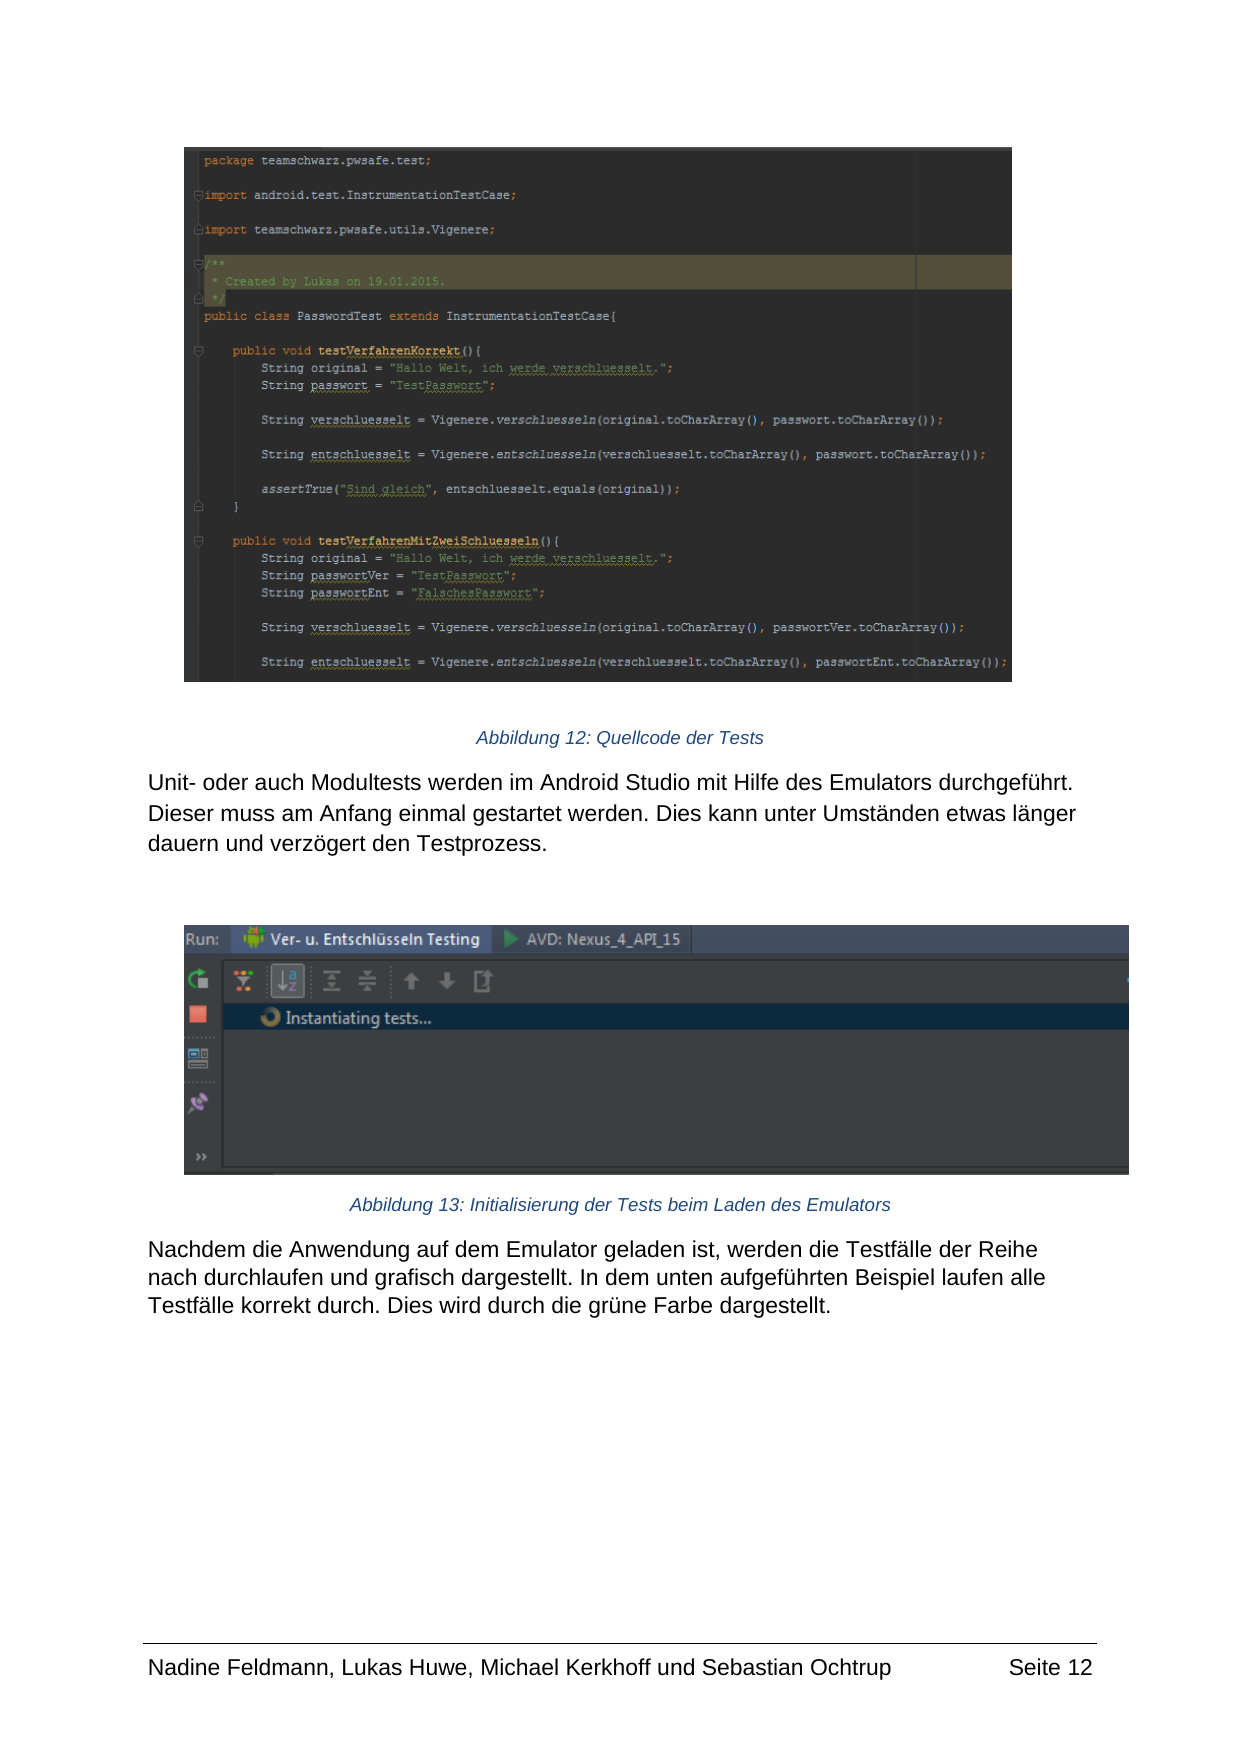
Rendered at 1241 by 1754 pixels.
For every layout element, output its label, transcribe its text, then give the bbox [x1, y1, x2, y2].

picture [184, 925, 1129, 1175]
text Nachdem die Anwendung auf dem Emulator geladen ist, werden die Testfälle der Reihe nach durchlaufen und grafisch dargestellt. In dem unten aufgeführten Beispiel laufen alle Testfälle korrekt durch. Dies wird durch die grüne Farbe dargestellt. [148, 1236, 1093, 1318]
picture [184, 147, 1012, 682]
text Unit- oder auch Modultests werden im Android Studio mit Hilfe des Emulators durchgeführt. Dieser muss am Anfang einmal gestartet werden. Dies kann unter Umständen etwas länger dauern und verzögert den Testprozess. [148, 769, 1093, 856]
